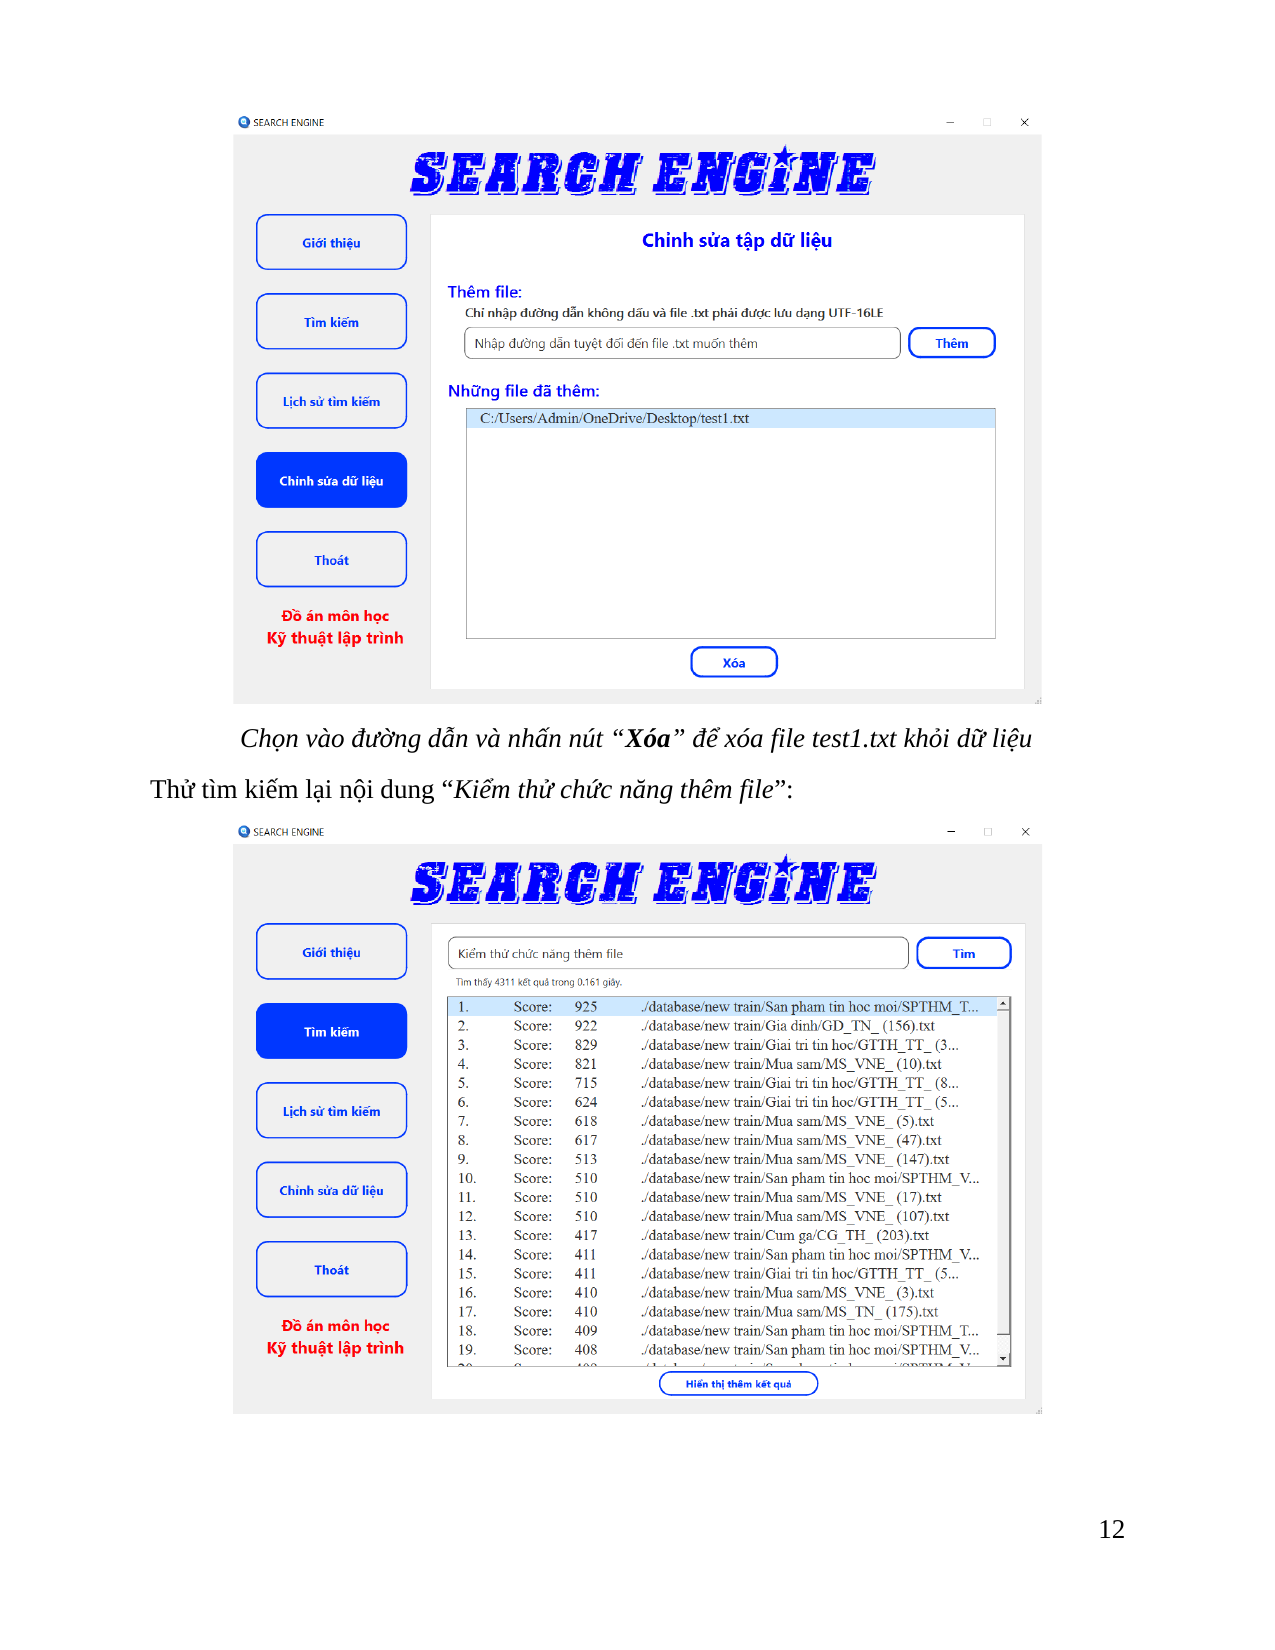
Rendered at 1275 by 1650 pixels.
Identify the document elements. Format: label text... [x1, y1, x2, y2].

text Chọn vào đường dẫn và nhấn nút “Xóa” để xóa file test1.txt khỏi dữ liệu [150, 723, 1125, 754]
text Thử tìm kiếm lại nội dung “Kiểm thử chức năng thêm file”: [150, 773, 1125, 804]
picture [233, 823, 1043, 1414]
picture [233, 112, 1042, 704]
